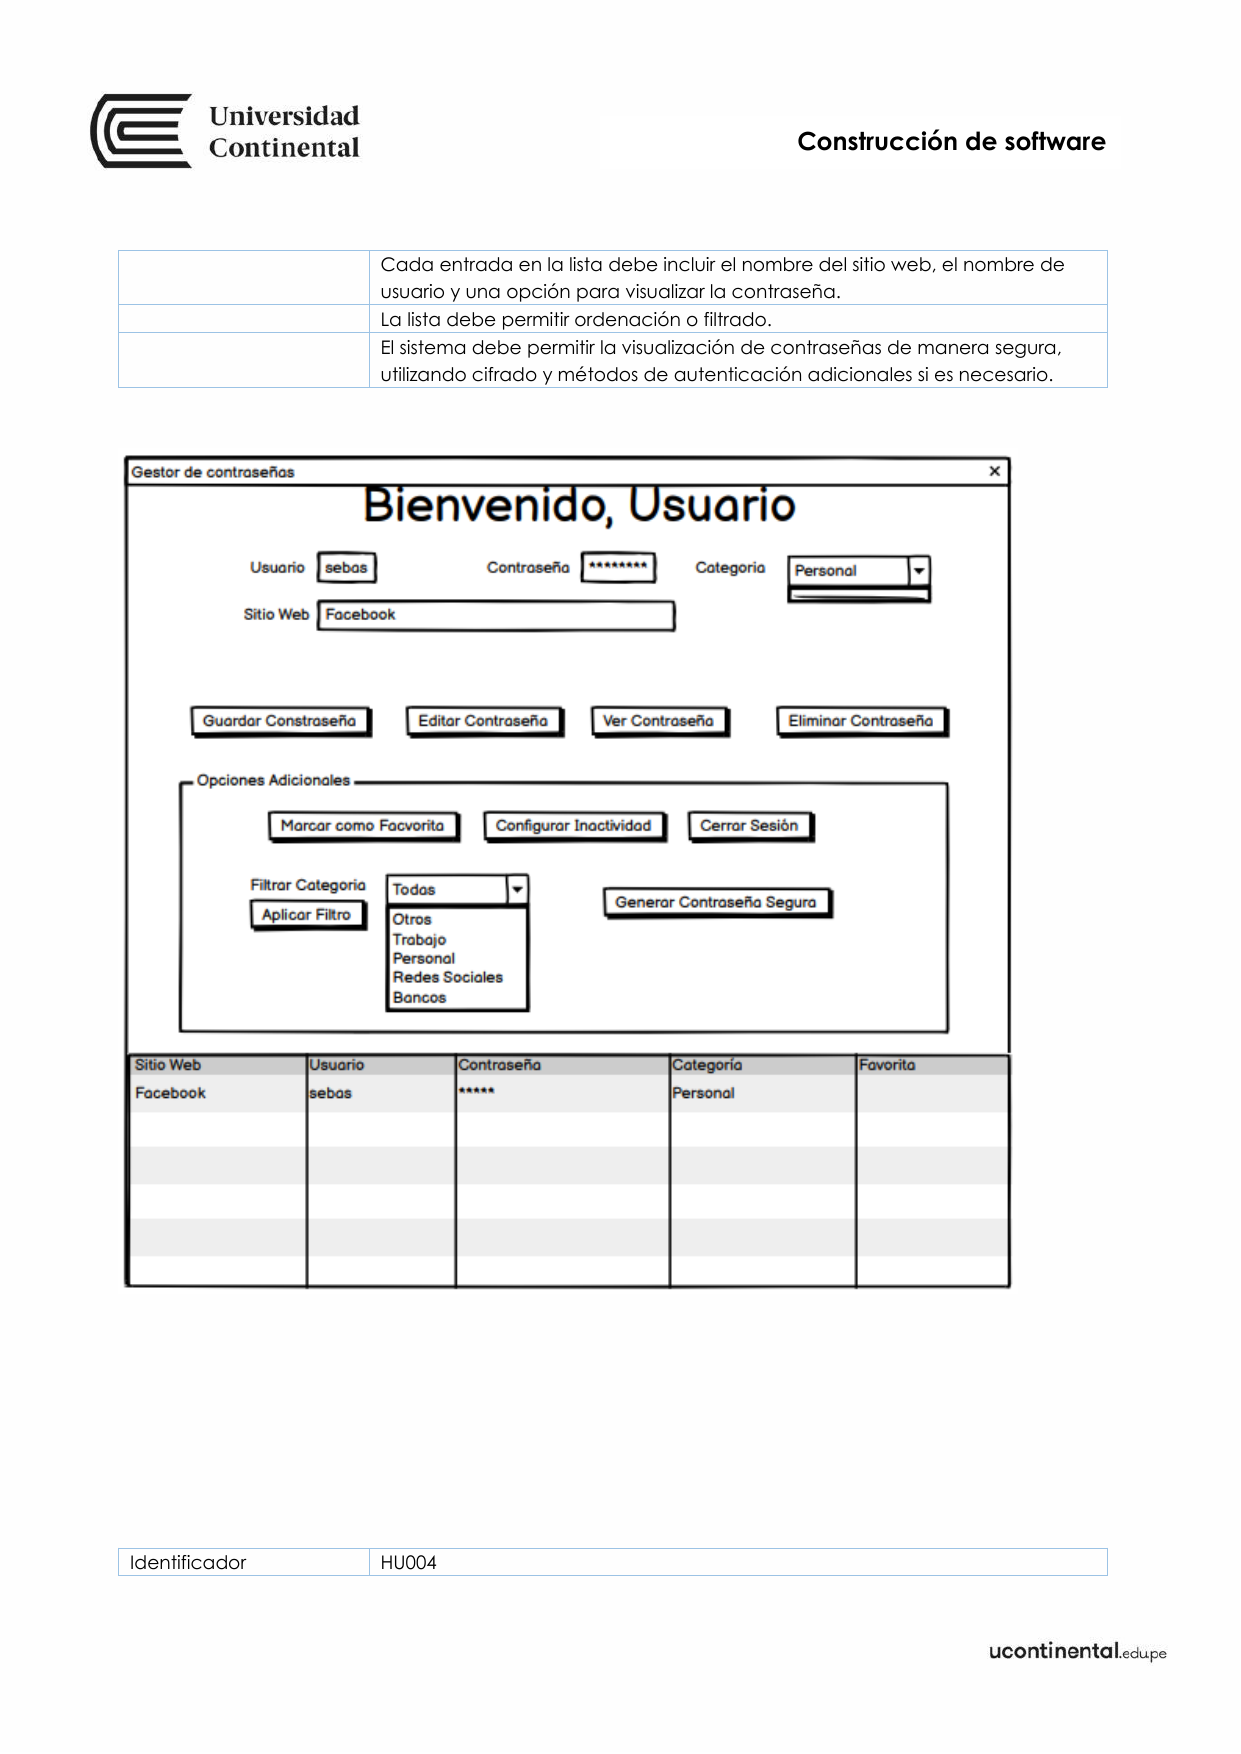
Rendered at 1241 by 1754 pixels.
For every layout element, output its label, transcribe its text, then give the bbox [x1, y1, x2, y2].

table_cell Cada entrada en la lista debe incluir el nombre del sitio web, el nombre de usuario y una opción para visualizar la contraseña. [370, 251, 1107, 304]
table_cell [119, 251, 369, 304]
table_cell El sistema debe permitir la visualización de contraseñas de manera segura, utilizando cifrado y métodos de autenticación adicionales si es necesario. [370, 333, 1107, 387]
picture [0, 0, 1241, 1752]
table_cell [119, 333, 369, 387]
table_cell La lista debe permitir ordenación o filtrado. [370, 305, 1107, 332]
table_cell [119, 305, 369, 332]
table_header Identificador [119, 1549, 369, 1575]
table_header HU004 [370, 1549, 1107, 1575]
